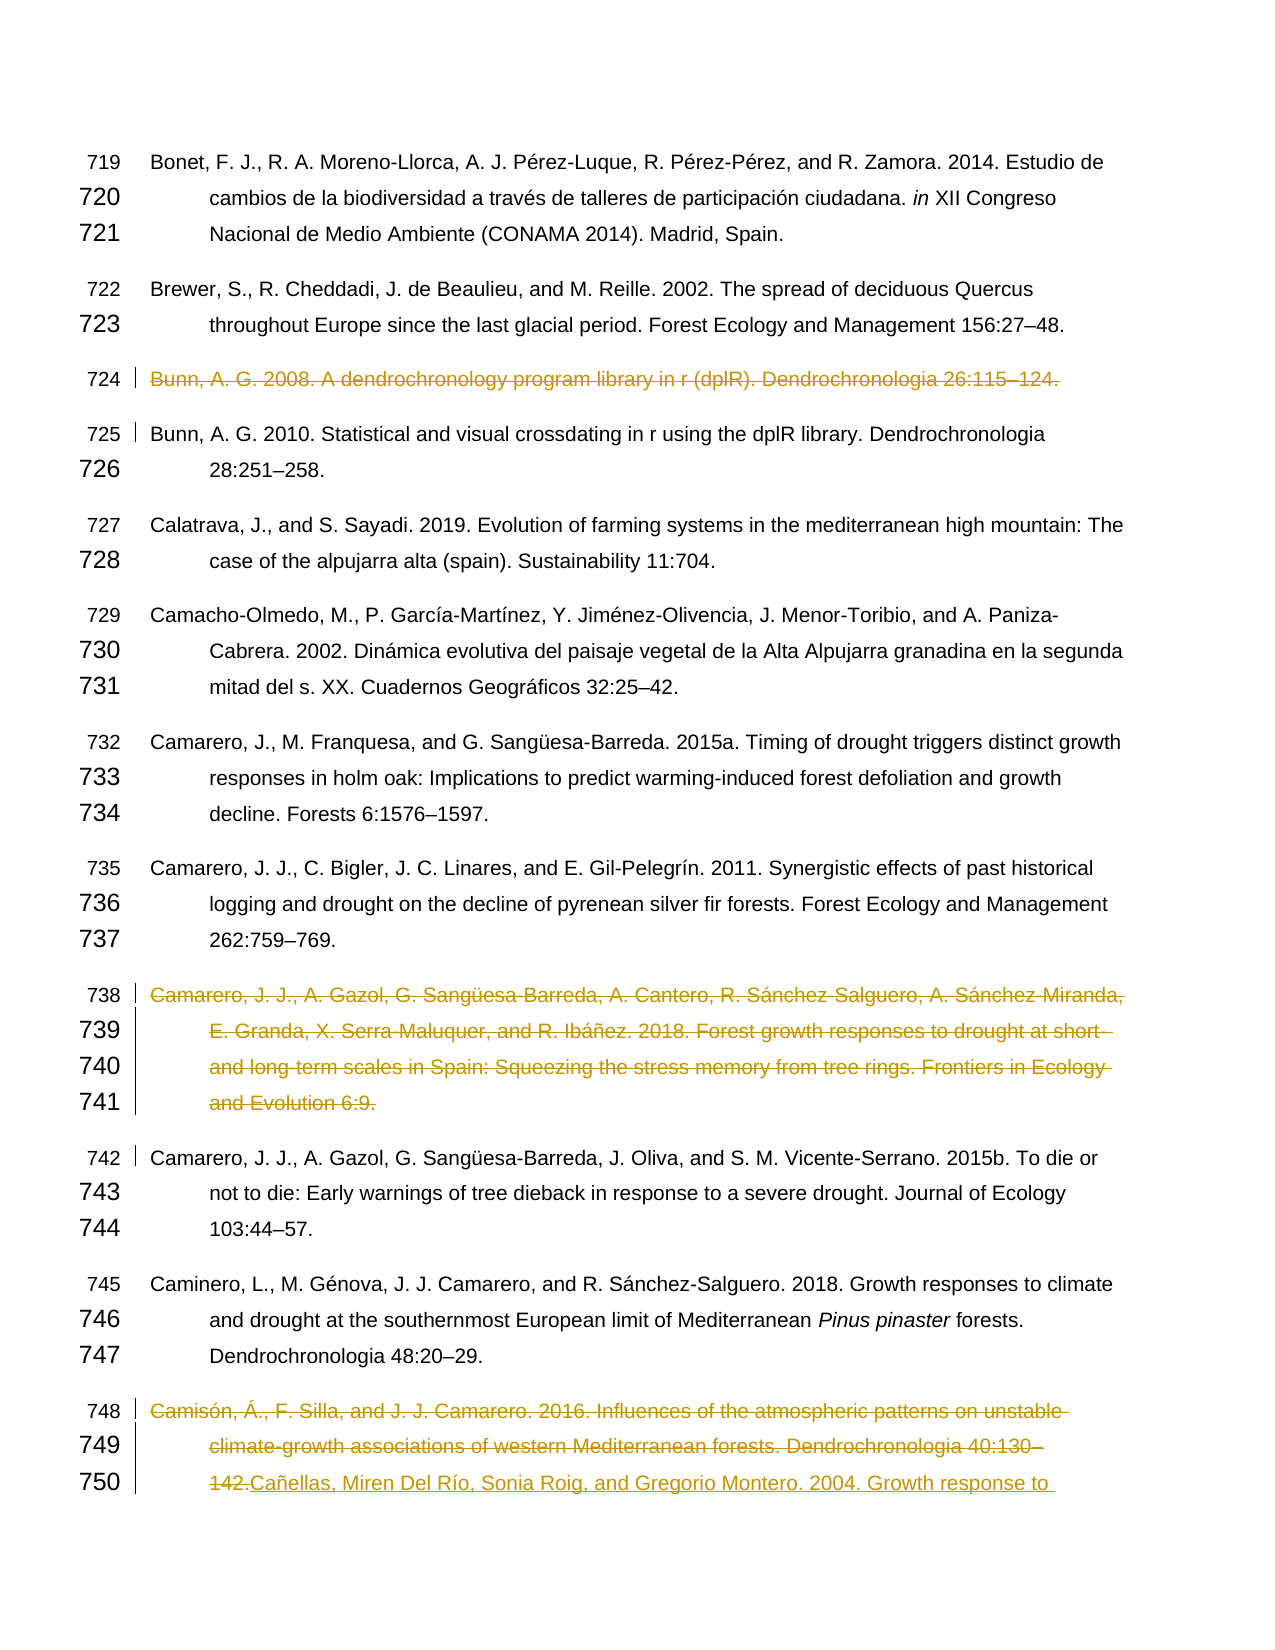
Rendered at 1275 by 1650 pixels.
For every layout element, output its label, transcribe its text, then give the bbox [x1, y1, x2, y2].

text Brewer, S., R. Cheddadi, J. de Beaulieu, and M. Reille. 2002. The spread of deciduous Quercus throughout Europe since the last glacial period. Forest Ecology and Management 156:27–48. [150, 277, 1125, 336]
text Bunn, A. G. 2010. Statistical and visual crossdating in r using the dplR library. Dendrochronologia 28:251–258. [150, 422, 1125, 482]
text Caminero, L., M. Génova, J. J. Camarero, and R. Sánchez-Salguero. 2018. Growth responses to climate and drought at the southernmost European limit of Mediterranean Pinus pinaster forests. Dendrochronologia 48:20–29. [150, 1272, 1125, 1368]
text Calatrava, J., and S. Sayadi. 2019. Evolution of farming systems in the mediterranean high mountain: The case of the alpujarra alta (spain). Sustainability 11:704. [150, 512, 1125, 572]
text Bonet, F. J., R. A. Moreno-Llorca, A. J. Pérez-Luque, R. Pérez-Pérez, and R. Zamora. 2014. Estudio de cambios de la biodiversidad a través de talleres de participación ciudadana. in XII Congreso Nacional de Medio Ambiente (CONAMA 2014). Madrid, Spain. [150, 150, 1125, 246]
text Camarero, J. J., A. Gazol, G. Sangüesa-Barreda, J. Oliva, and S. M. Vicente-Serrano. 2015b. To die or not to die: Early warnings of tree dieback in response to a severe drought. Journal of Ecology 103:44–57. [150, 1145, 1125, 1241]
text Camacho-Olmedo, M., P. García-Martínez, Y. Jiménez-Olivencia, J. Menor-Toribio, and A. Paniza-Cabrera. 2002. Dinámica evolutiva del paisaje vegetal de la Alta Alpujarra granadina en la segunda mitad del s. XX. Cuadernos Geográficos 32:25–42. [150, 603, 1125, 699]
text Camarero, J. J., C. Bigler, J. C. Linares, and E. Gil-Pelegrín. 2011. Synergistic effects of past historical logging and drought on the decline of pyrenean silver fir forests. Forest Ecology and Management 262:759–769. [150, 856, 1125, 952]
text Camarero, J., M. Franquesa, and G. Sangüesa-Barreda. 2015a. Timing of drought triggers distinct growth responses in holm oak: Implications to predict warming-induced forest defoliation and growth decline. Forests 6:1576–1597. [150, 730, 1125, 826]
